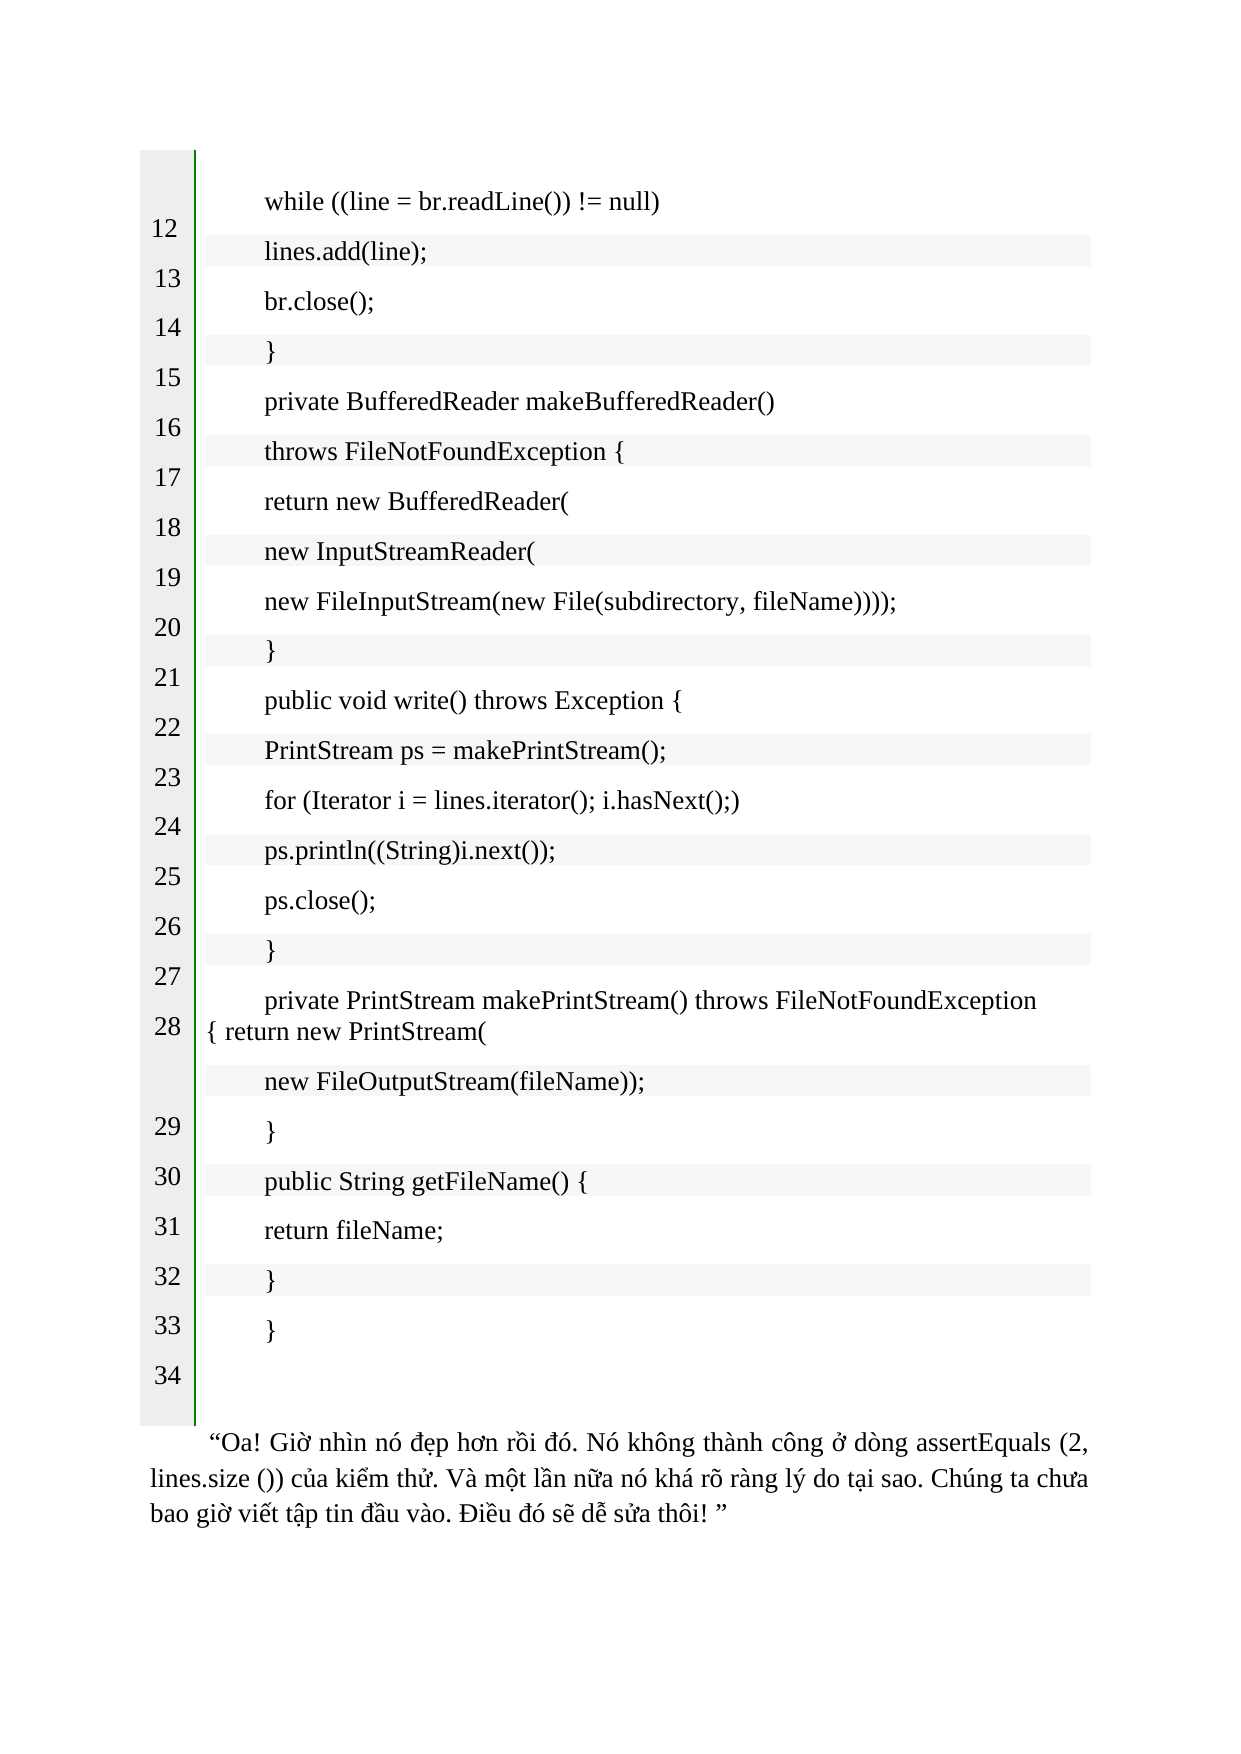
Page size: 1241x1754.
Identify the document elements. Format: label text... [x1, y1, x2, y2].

text “Oa! Giờ nhìn nó đẹp hơn rồi đó. Nó không thành công ở dòng assertEquals (2, lines.size ()) của kiểm thử. Và một lần nữa nó khá rõ ràng lý do tại sao. Chúng ta chưa bao giờ viết tập tin đầu vào. Điều đó sẽ dễ sửa thôi! ” [150, 1426, 1090, 1556]
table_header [140, 150, 194, 1426]
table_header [196, 150, 1101, 1426]
